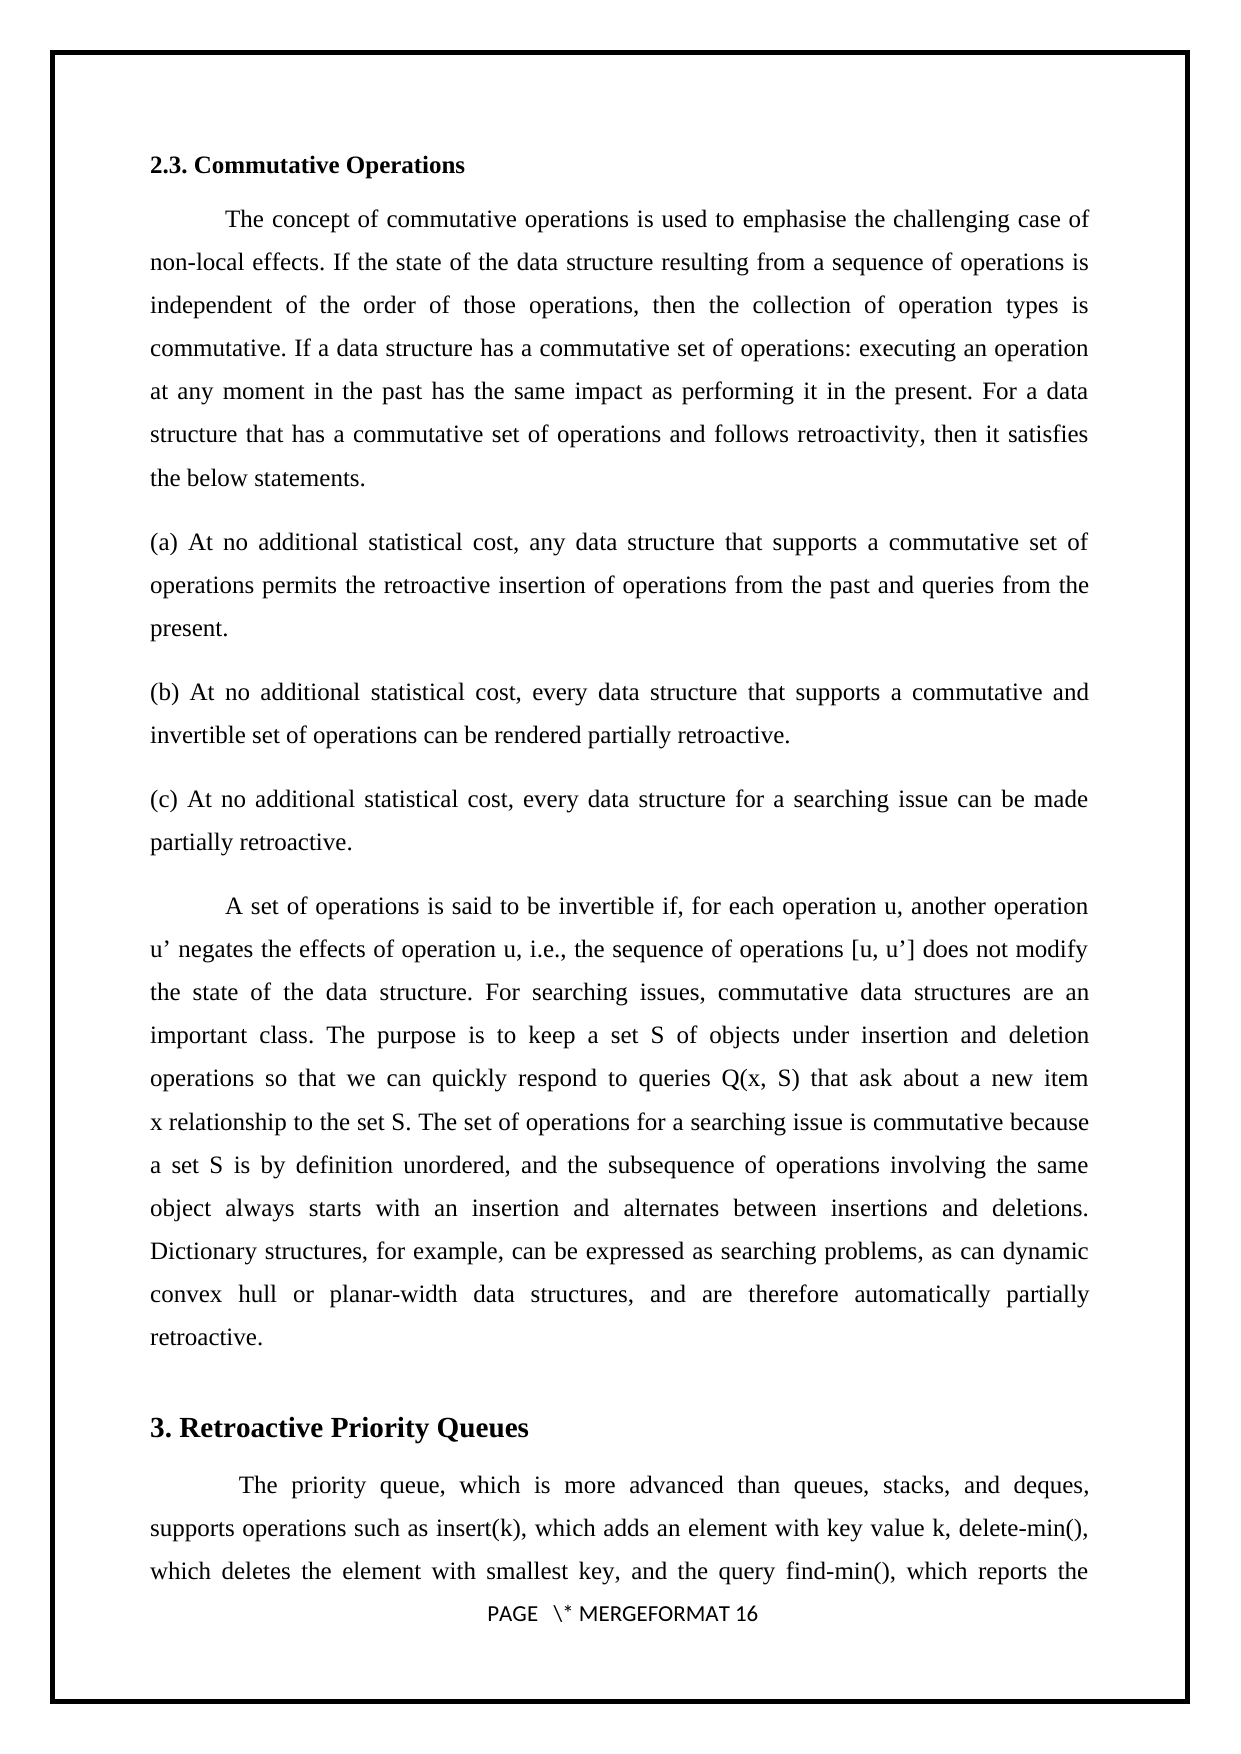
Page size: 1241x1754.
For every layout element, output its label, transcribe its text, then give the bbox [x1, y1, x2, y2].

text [150, 1470, 1090, 1585]
text The concept of commutative operations is used to emphasise the challenging case of non-local effects. If the state of the data structure resulting from a sequence of operations is independent of the order of those operations, then the collection of operation types is commutative. If a data structure has a commutative set of operations: executing an operation at any moment in the past has the same impact as performing it in the present. For a data structure that has a commutative set of operations and follows retroactivity, then it satisfies the below statements. [150, 204, 1090, 491]
text (b) At no additional statistical cost, every data structure that supports a commutative and invertible set of operations can be rendered partially retroactive. [150, 677, 1090, 749]
text 2.3. Commutative Operations [150, 150, 1090, 179]
text (c) At no additional statistical cost, every data structure for a searching issue can be made partially retroactive. [150, 784, 1090, 856]
text 3. Retroactive Priority Queues [150, 1411, 1090, 1444]
text A set of operations is said to be invertible if, for each operation u, another operation u’ negates the effects of operation u, i.e., the sequence of operations [u, u’] does not modify the state of the data structure. For searching issues, commutative data structures are an important class. The purpose is to keep a set S of objects under insertion and deletion operations so that we can quickly respond to queries Q(x, S) that ask about a new item x relationship to the set S. The set of operations for a searching issue is commutative because a set S is by definition unordered, and the subsequence of operations involving the same object always starts with an insertion and alternates between insertions and deletions. Dictionary structures, for example, can be expressed as searching problems, as can dynamic convex hull or planar-width data structures, and are therefore automatically partially retroactive. [150, 891, 1090, 1351]
text (a) At no additional statistical cost, any data structure that supports a commutative set of operations permits the retroactive insertion of operations from the past and queries from the present. [150, 527, 1090, 642]
